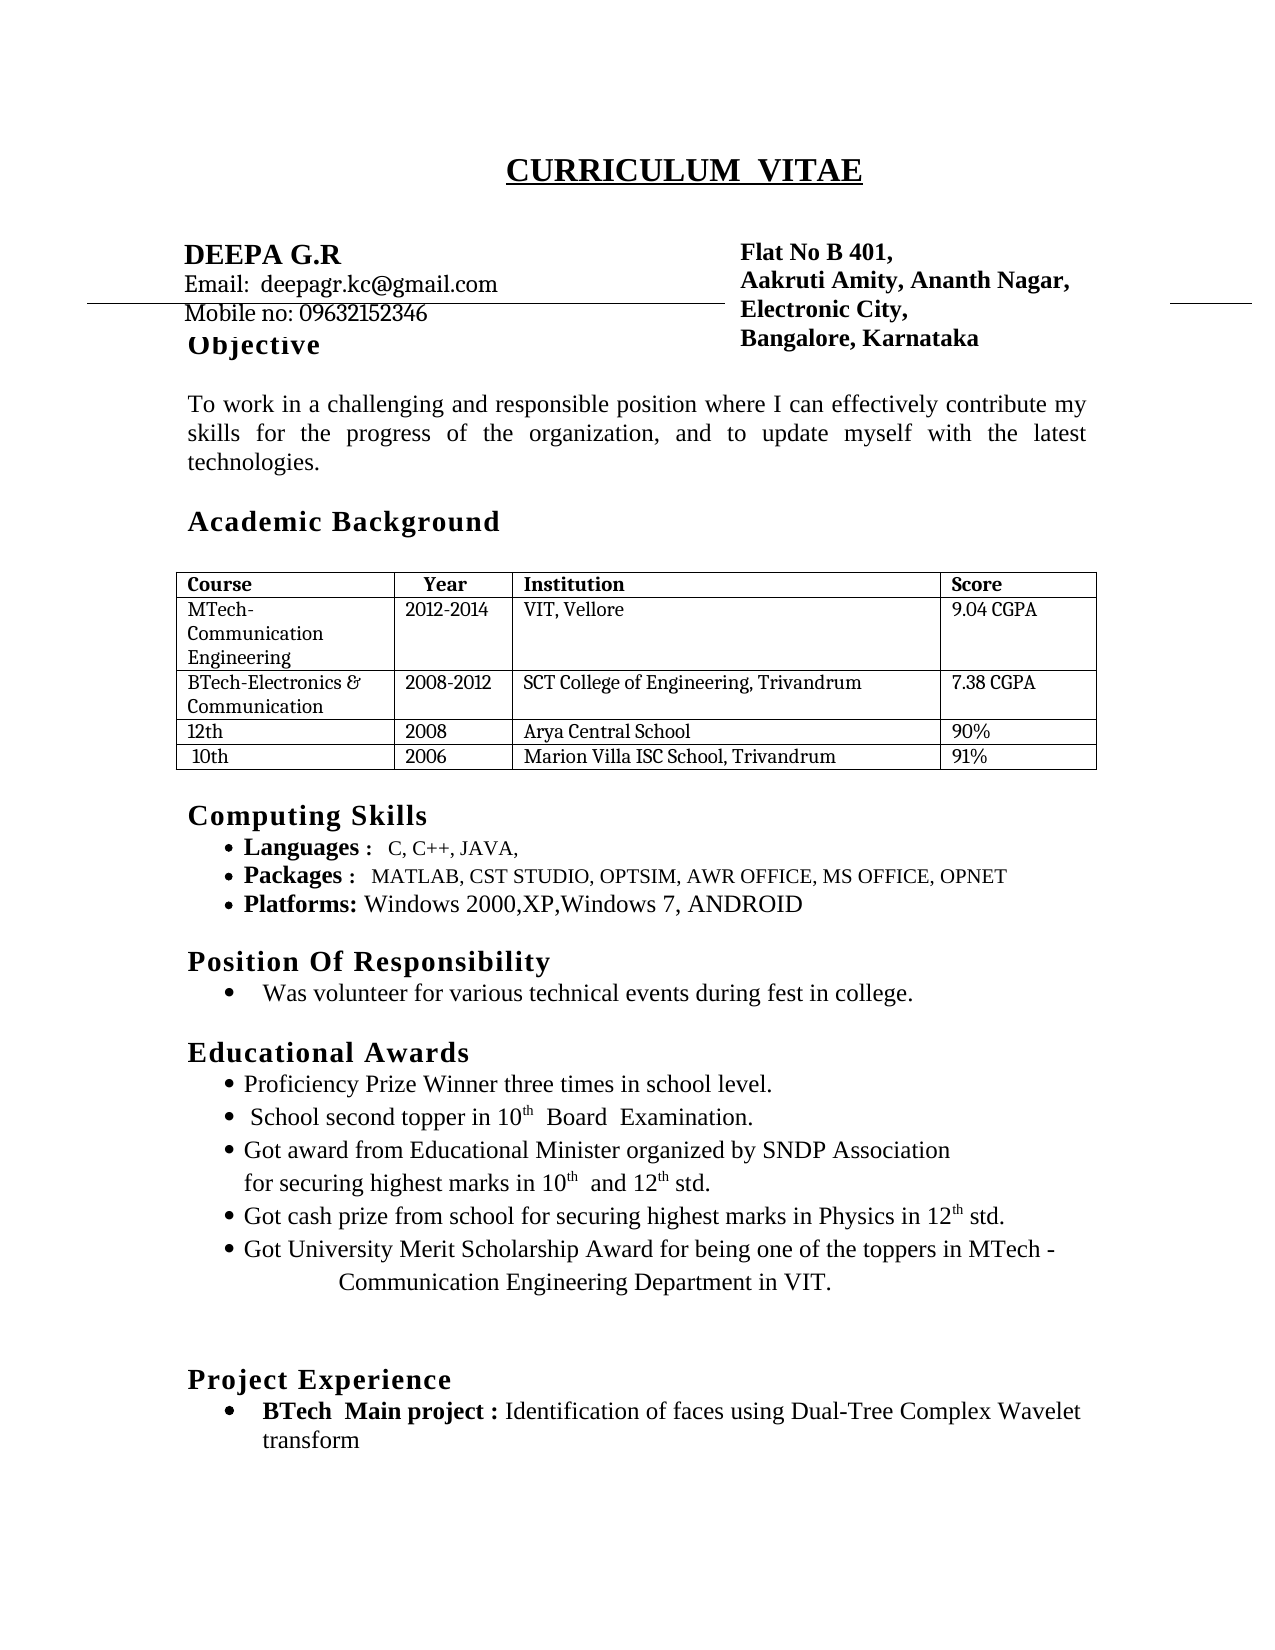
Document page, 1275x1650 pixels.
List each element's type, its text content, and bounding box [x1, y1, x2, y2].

list Proficiency Prize Winner three times in school level. [225, 1069, 1087, 1098]
table_cell 2006 [395, 745, 512, 768]
subtitle Academic Background [187, 504, 1087, 538]
table_header Course [177, 573, 394, 597]
table_cell 9.04 CGPA [941, 598, 1096, 669]
table_cell VIT, Vellore [513, 598, 940, 669]
list Got cash prize from school for securing highest marks in Physics in 12th std. [225, 1201, 1087, 1230]
table_cell 91% [941, 745, 1096, 768]
subtitle Project Experience [187, 1362, 1087, 1396]
list transform [262, 1425, 1087, 1453]
table_cell BTech-Electronics & Communication [177, 671, 394, 718]
list Languages : C, C++, JAVA, [225, 832, 1181, 861]
text To work in a challenging and responsible position where I can effectively contribute my skills for the progress of the organization, and to update myself with the latest technologies. [187, 389, 1087, 476]
table_cell 10th [177, 745, 394, 768]
table_header Year [395, 573, 512, 597]
table_header Institution [513, 573, 940, 597]
table_cell 12th [177, 720, 394, 743]
table_header Score [941, 573, 1096, 597]
table_cell MTech-Communication Engineering [177, 598, 394, 669]
table_cell 7.38 CGPA [941, 671, 1096, 718]
subtitle Educational Awards [187, 1036, 1087, 1069]
table_cell 90% [941, 720, 1096, 743]
text for securing highest marks in 10th and 12th std. [225, 1168, 1087, 1197]
table_cell 2008 [395, 720, 512, 743]
list Got University Merit Scholarship Award for being one of the toppers in MTech -Communication Engineering Department in VIT. [225, 1234, 1087, 1296]
table_cell 2008-2012 [395, 671, 512, 718]
title CURRICULUM VITAE [187, 150, 1181, 188]
subtitle Computing Skills [187, 798, 1087, 832]
list Got award from Educational Minister organized by SNDP Association [225, 1135, 1087, 1164]
list Was volunteer for various technical events during fest in college. [225, 978, 1181, 1007]
subtitle Position Of Responsibility [187, 944, 1087, 978]
subtitle Objective [187, 327, 725, 361]
table_cell Marion Villa ISC School, Trivandrum [513, 745, 940, 768]
list Packages : MATLAB, CST STUDIO, OPTSIM, AWR OFFICE, MS OFFICE, OPNET [225, 861, 1181, 889]
list BTech Main project : Identification of faces using Dual-Tree Complex Wavelet [225, 1396, 1087, 1425]
list Platforms: Windows 2000,XP,Windows 7, ANDROID [225, 889, 1181, 918]
table_cell Arya Central School [513, 720, 940, 743]
list School second topper in 10th Board Examination. [225, 1102, 1087, 1131]
table_cell 2012-2014 [395, 598, 512, 669]
table_cell SCT College of Engineering, Trivandrum [513, 671, 940, 718]
